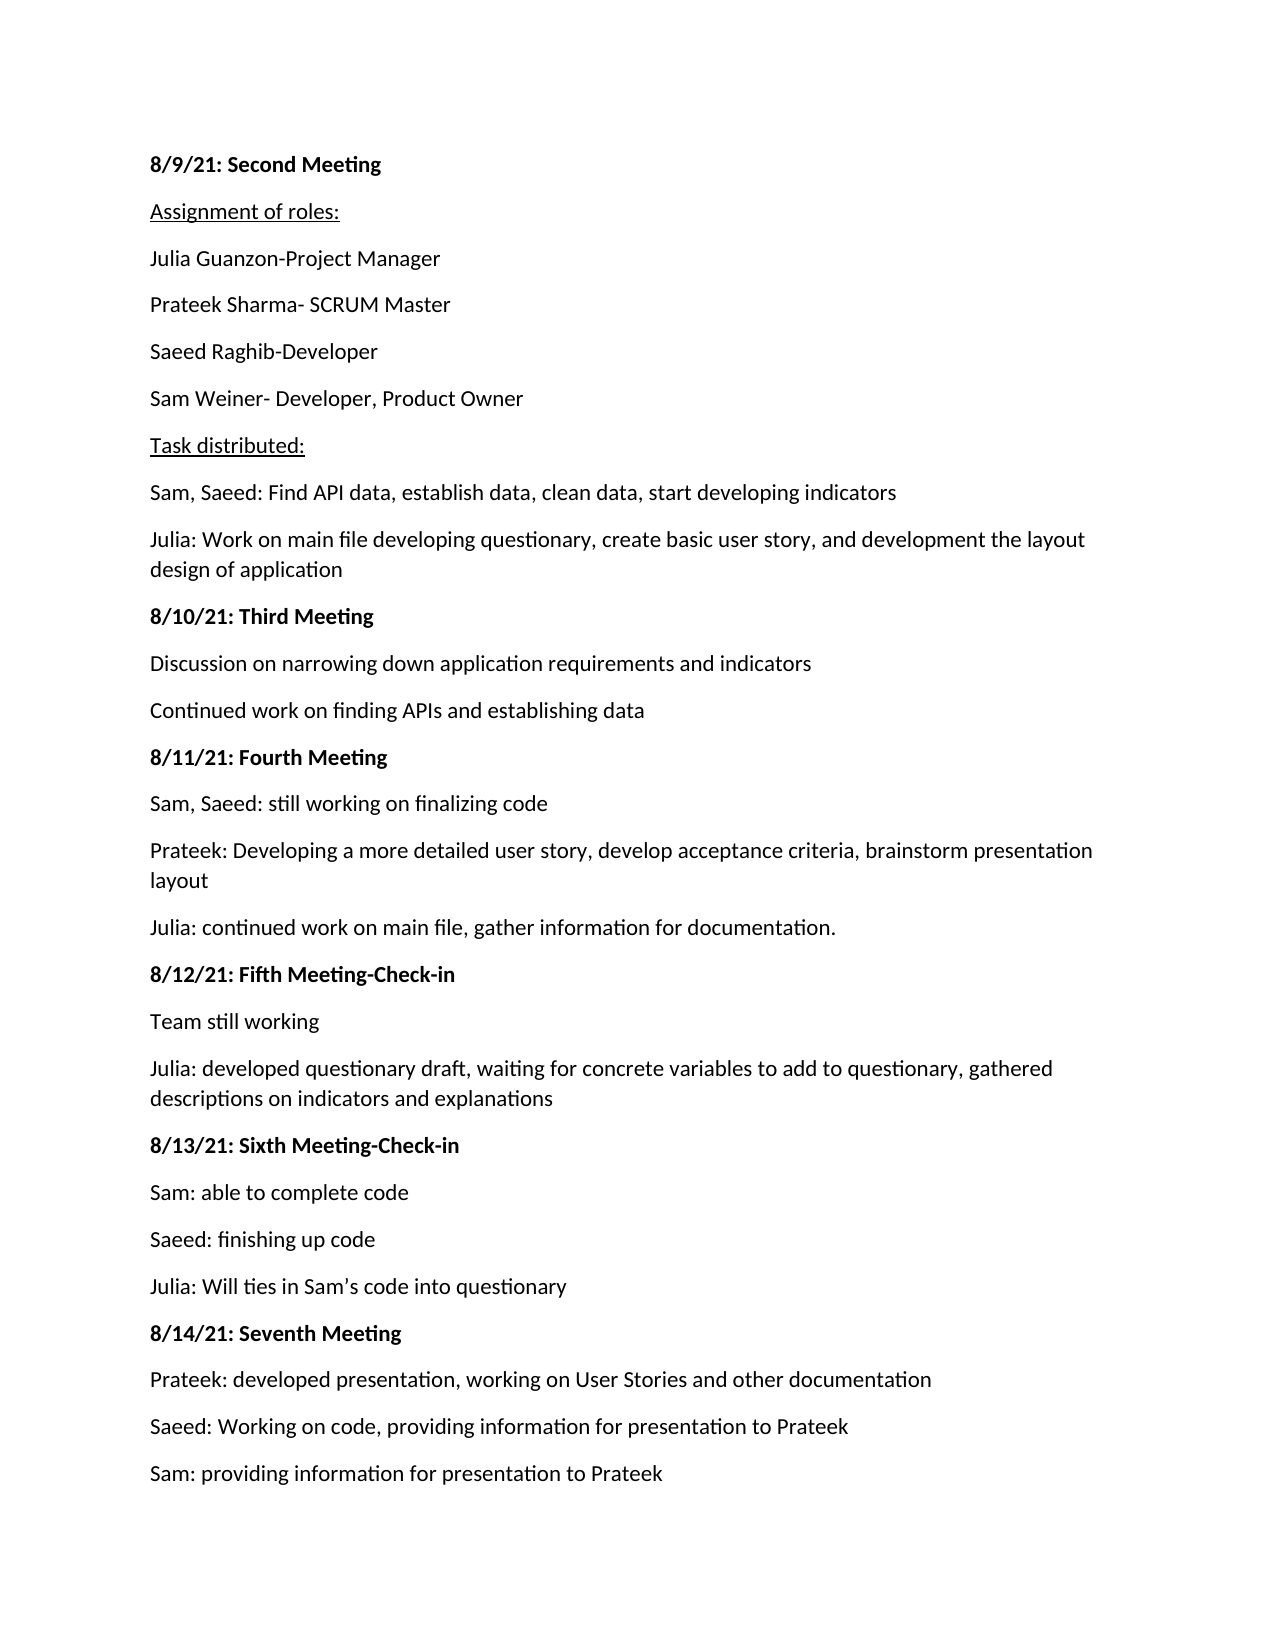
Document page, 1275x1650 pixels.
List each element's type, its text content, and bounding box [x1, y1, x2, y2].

text Julia: continued work on main file, gather information for documentation. [150, 913, 1125, 942]
text Julia: Work on main file developing questionary, create basic user story, and development the layout design of application [150, 525, 1125, 583]
text Prateek Sharma- SCRUM Master [150, 291, 1125, 319]
text Team still working [150, 1007, 1125, 1035]
text Sam, Saeed: still working on finalizing code [150, 789, 1125, 818]
text Sam, Saeed: Find API data, establish data, clean data, start developing indicators [150, 478, 1125, 506]
text 8/11/21: Fourth Meeting [150, 743, 1125, 771]
text Saeed: Working on code, providing information for presentation to Prateek [150, 1412, 1125, 1441]
text Prateek: Developing a more detailed user story, develop acceptance criteria, brainstorm presentation layout [150, 836, 1125, 895]
text Julia: Will ties in Sam’s code into questionary [150, 1272, 1125, 1300]
text Julia: developed questionary draft, waiting for concrete variables to add to questionary, gathered descriptions on indicators and explanations [150, 1054, 1125, 1112]
text 8/10/21: Third Meeting [150, 602, 1125, 630]
text Julia Guanzon-Project Manager [150, 244, 1125, 272]
text Prateek: developed presentation, working on User Stories and other documentation [150, 1366, 1125, 1394]
text 8/14/21: Seventh Meeting [150, 1319, 1125, 1347]
text Discussion on narrowing down application requirements and indicators [150, 649, 1125, 677]
text Saeed: finishing up code [150, 1225, 1125, 1253]
text Sam: providing information for presentation to Prateek [150, 1459, 1125, 1487]
text 8/9/21: Second Meeting [150, 150, 1125, 178]
text Task distributed: [150, 431, 1125, 459]
text Continued work on finding APIs and establishing data [150, 696, 1125, 724]
text Sam: able to complete code [150, 1178, 1125, 1206]
text Sam Weiner- Developer, Product Owner [150, 384, 1125, 412]
text 8/13/21: Sixth Meeting-Check-in [150, 1131, 1125, 1159]
text 8/12/21: Fifth Meeting-Check-in [150, 960, 1125, 988]
text Saeed Raghib-Developer [150, 337, 1125, 366]
text Assignment of roles: [150, 197, 1125, 225]
